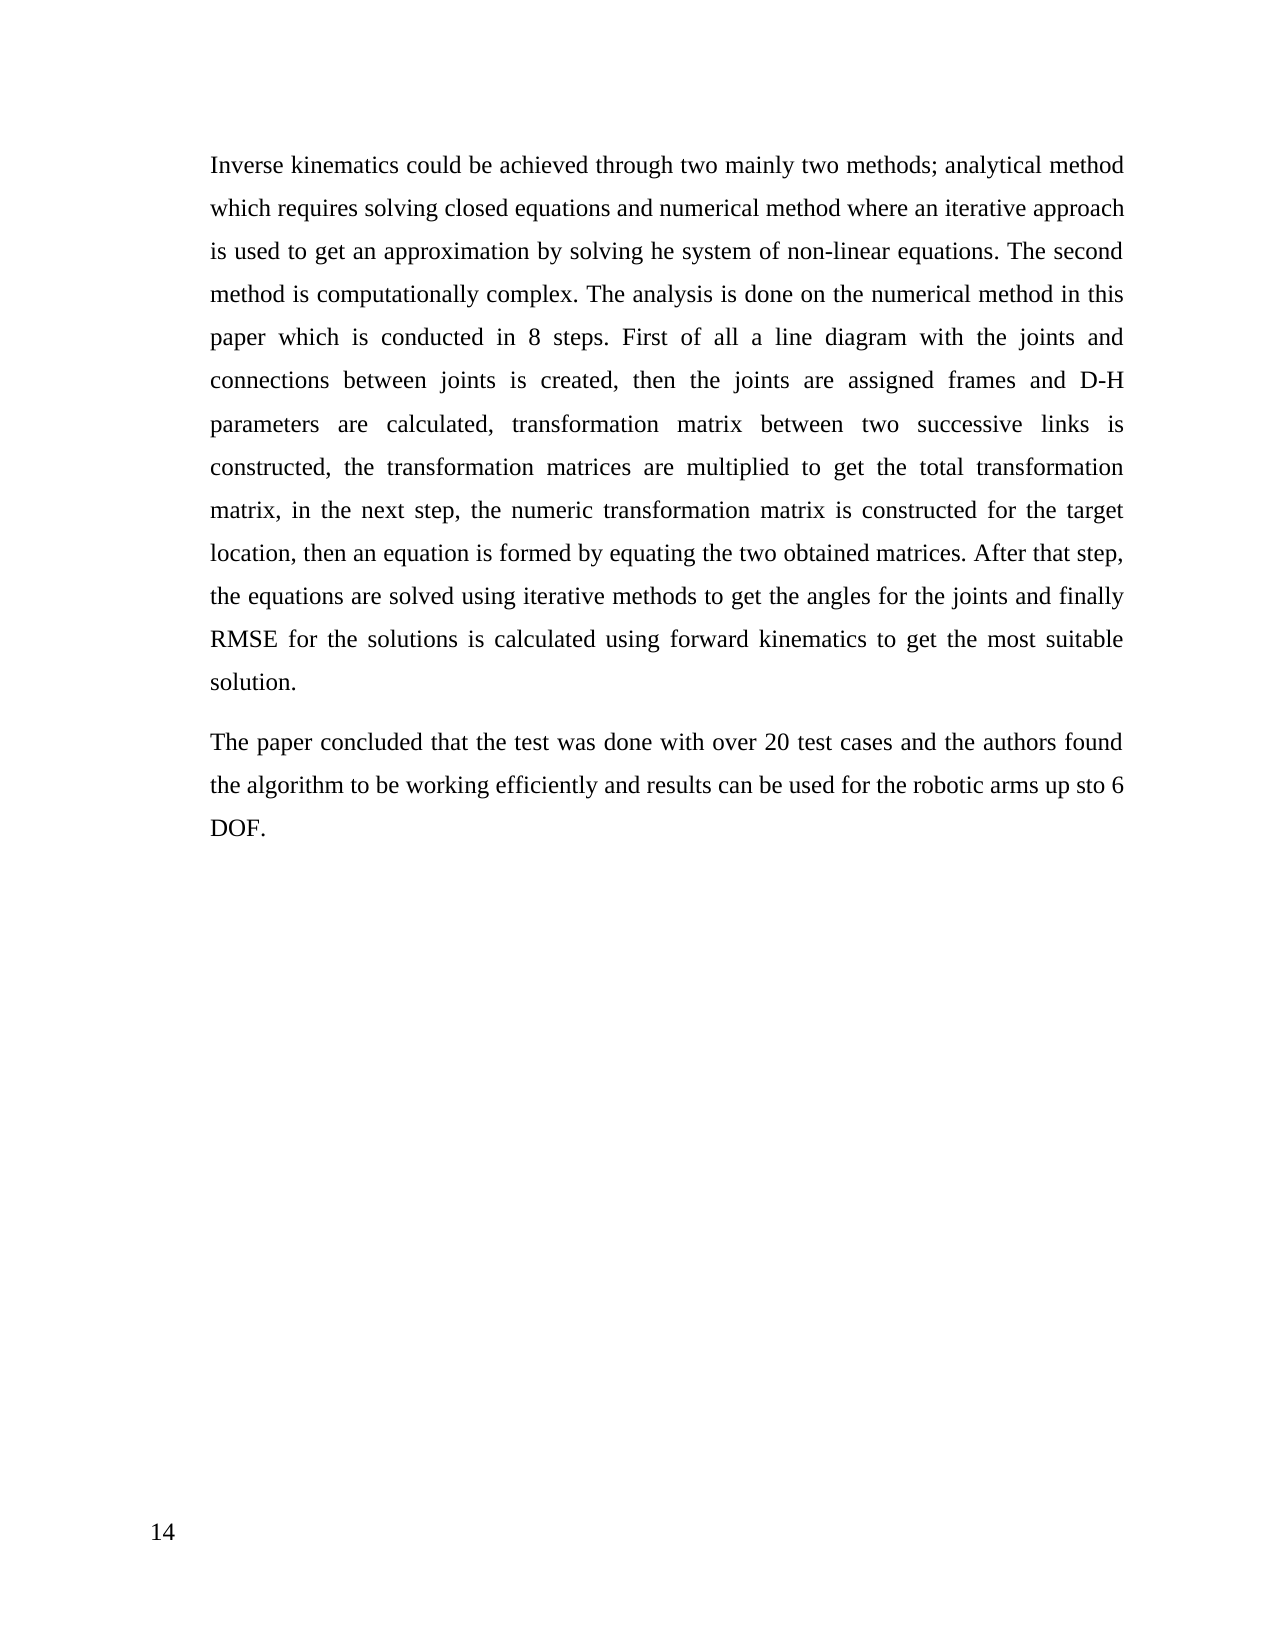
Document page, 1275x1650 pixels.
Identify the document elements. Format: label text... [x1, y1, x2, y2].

text Inverse kinematics could be achieved through two mainly two methods; analytical method which requires solving closed equations and numerical method where an iterative approach is used to get an approximation by solving he system of non-linear equations. The second method is computationally complex. The analysis is done on the numerical method in this paper which is conducted in 8 steps. First of all a line diagram with the joints and connections between joints is created, then the joints are assigned frames and D-H parameters are calculated, transformation matrix between two successive links is constructed, the transformation matrices are multiplied to get the total transformation matrix, in the next step, the numeric transformation matrix is constructed for the target location, then an equation is formed by equating the two obtained matrices. After that step, the equations are solved using iterative methods to get the angles for the joints and finally RMSE for the solutions is calculated using forward kinematics to get the most suitable solution. [210, 150, 1125, 696]
text The paper concluded that the test was done with over 20 test cases and the authors found the algorithm to be working efficiently and results can be used for the robotic arms up sto 6 DOF. [210, 727, 1125, 842]
